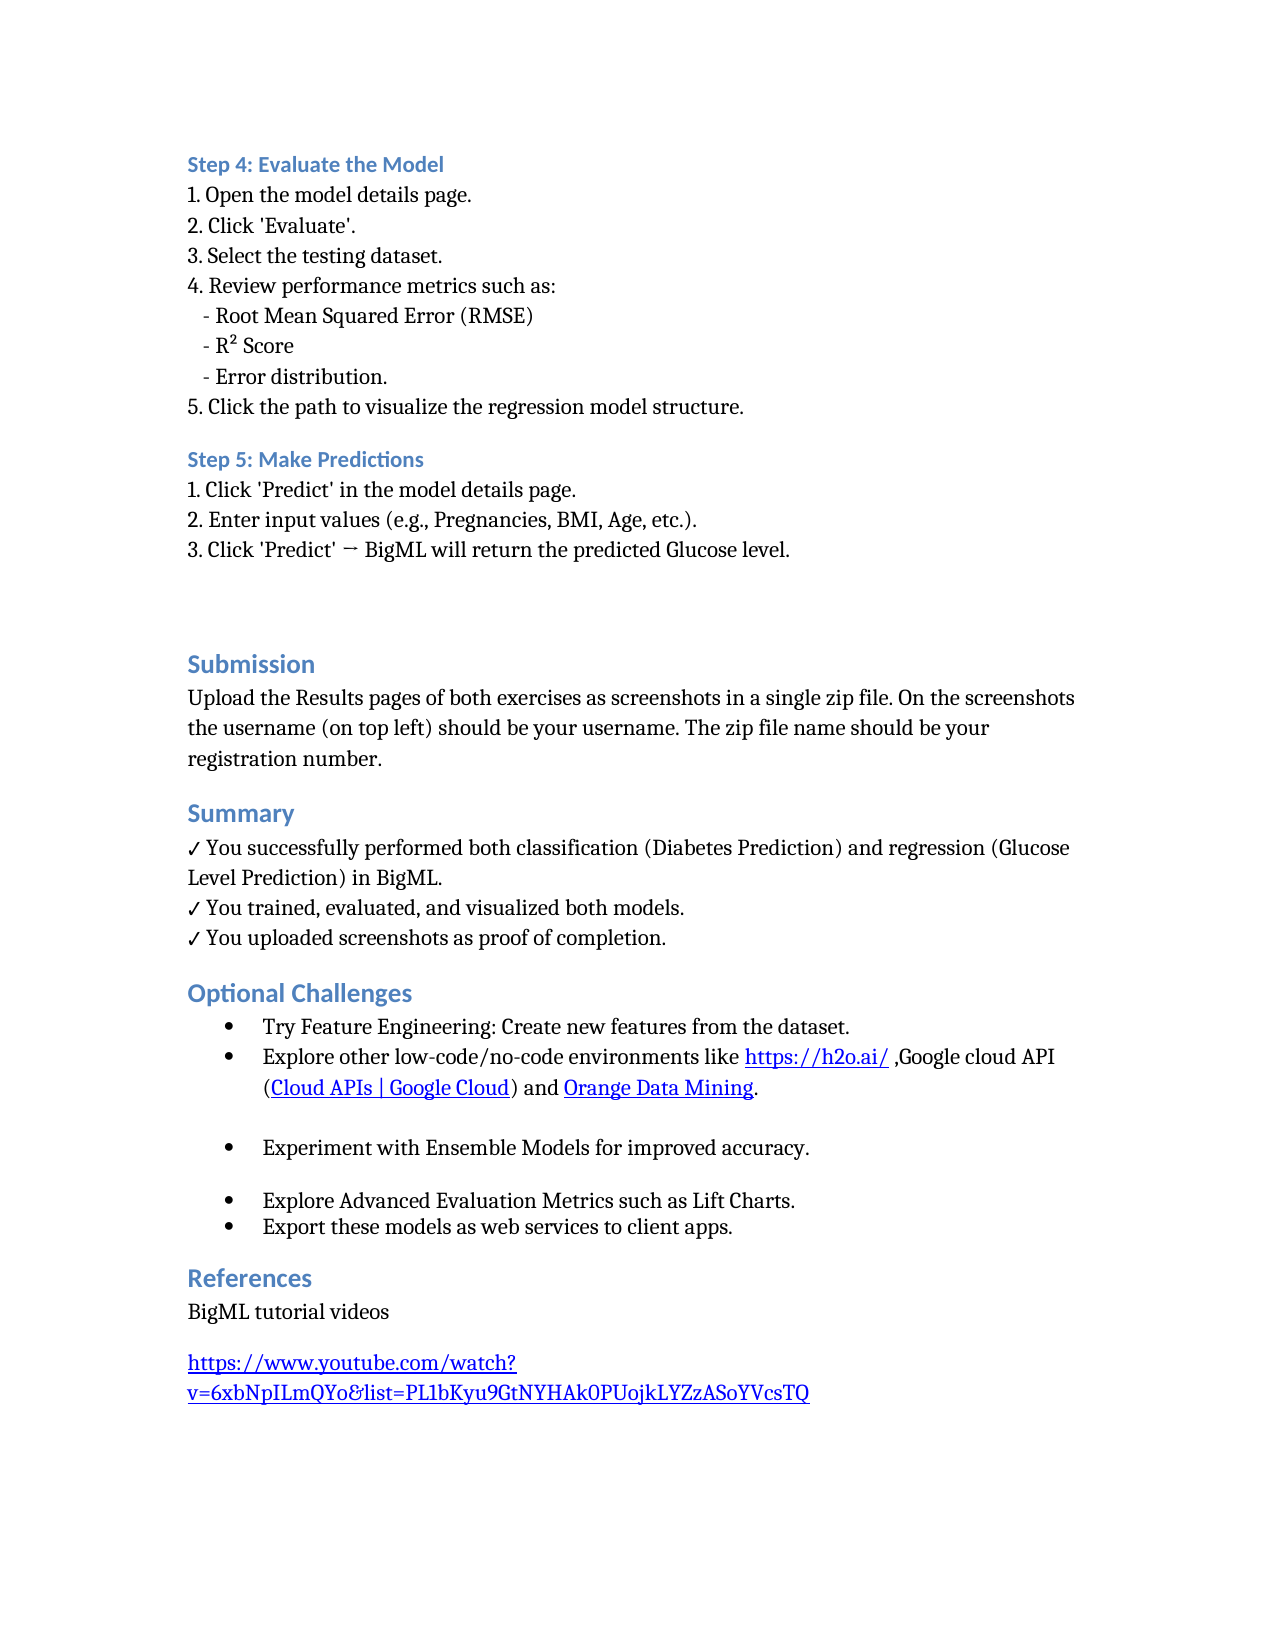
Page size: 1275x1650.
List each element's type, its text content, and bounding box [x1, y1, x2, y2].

list Try Feature Engineering: Create new features from the dataset. [225, 1014, 1087, 1040]
subtitle Summary [187, 796, 1087, 829]
subtitle Optional Challenges [187, 976, 1087, 1009]
subtitle Step 4: Evaluate the Model [187, 150, 1087, 178]
subtitle References [187, 1261, 1087, 1294]
text 1. Click 'Predict' in the model details page. 2. Enter input values (e.g., Pregnancies, BMI, Age, etc.). 3. Click 'Predict' → BigML will return the predicted Glucose level. [187, 477, 1087, 564]
text ✔ You successfully performed both classification (Diabetes Prediction) and regression (Glucose Level Prediction) in BigML. ✔ You trained, evaluated, and visualized both models. ✔ You uploaded screenshots as proof of completion. [187, 834, 1087, 951]
text BigML tutorial videos [187, 1299, 1087, 1325]
subtitle Step 5: Make Predictions [187, 445, 1087, 473]
list Experiment with Ensemble Models for improved accuracy. [225, 1135, 1087, 1187]
list Explore Advanced Evaluation Metrics such as Lift Charts. [225, 1187, 1087, 1214]
text 1. Open the model details page. 2. Click 'Evaluate'. 3. Select the testing dataset. 4. Review performance metrics such as: - Root Mean Squared Error (RMSE) - R² Score - Error distribution. 5. Click the path to visualize the regression model structure. [187, 182, 1087, 420]
text Upload the Results pages of both exercises as screenshots in a single zip file. On the screenshots the username (on top left) should be your username. The zip file name should be your registration number. [187, 685, 1087, 772]
text https://www.youtube.com/watch?v=6xbNpILmQYo&list=PL1bKyu9GtNYHAk0PUojkLYZzASoYVcsTQ [187, 1350, 1087, 1407]
list Export these models as web services to client apps. [225, 1214, 1087, 1240]
subtitle Submission [187, 647, 1087, 680]
list Explore other low-code/no-code environments like https://h2o.ai/ ,Google cloud API (Cloud APIs | Google Cloud) and Orange Data Mining. [225, 1044, 1087, 1131]
